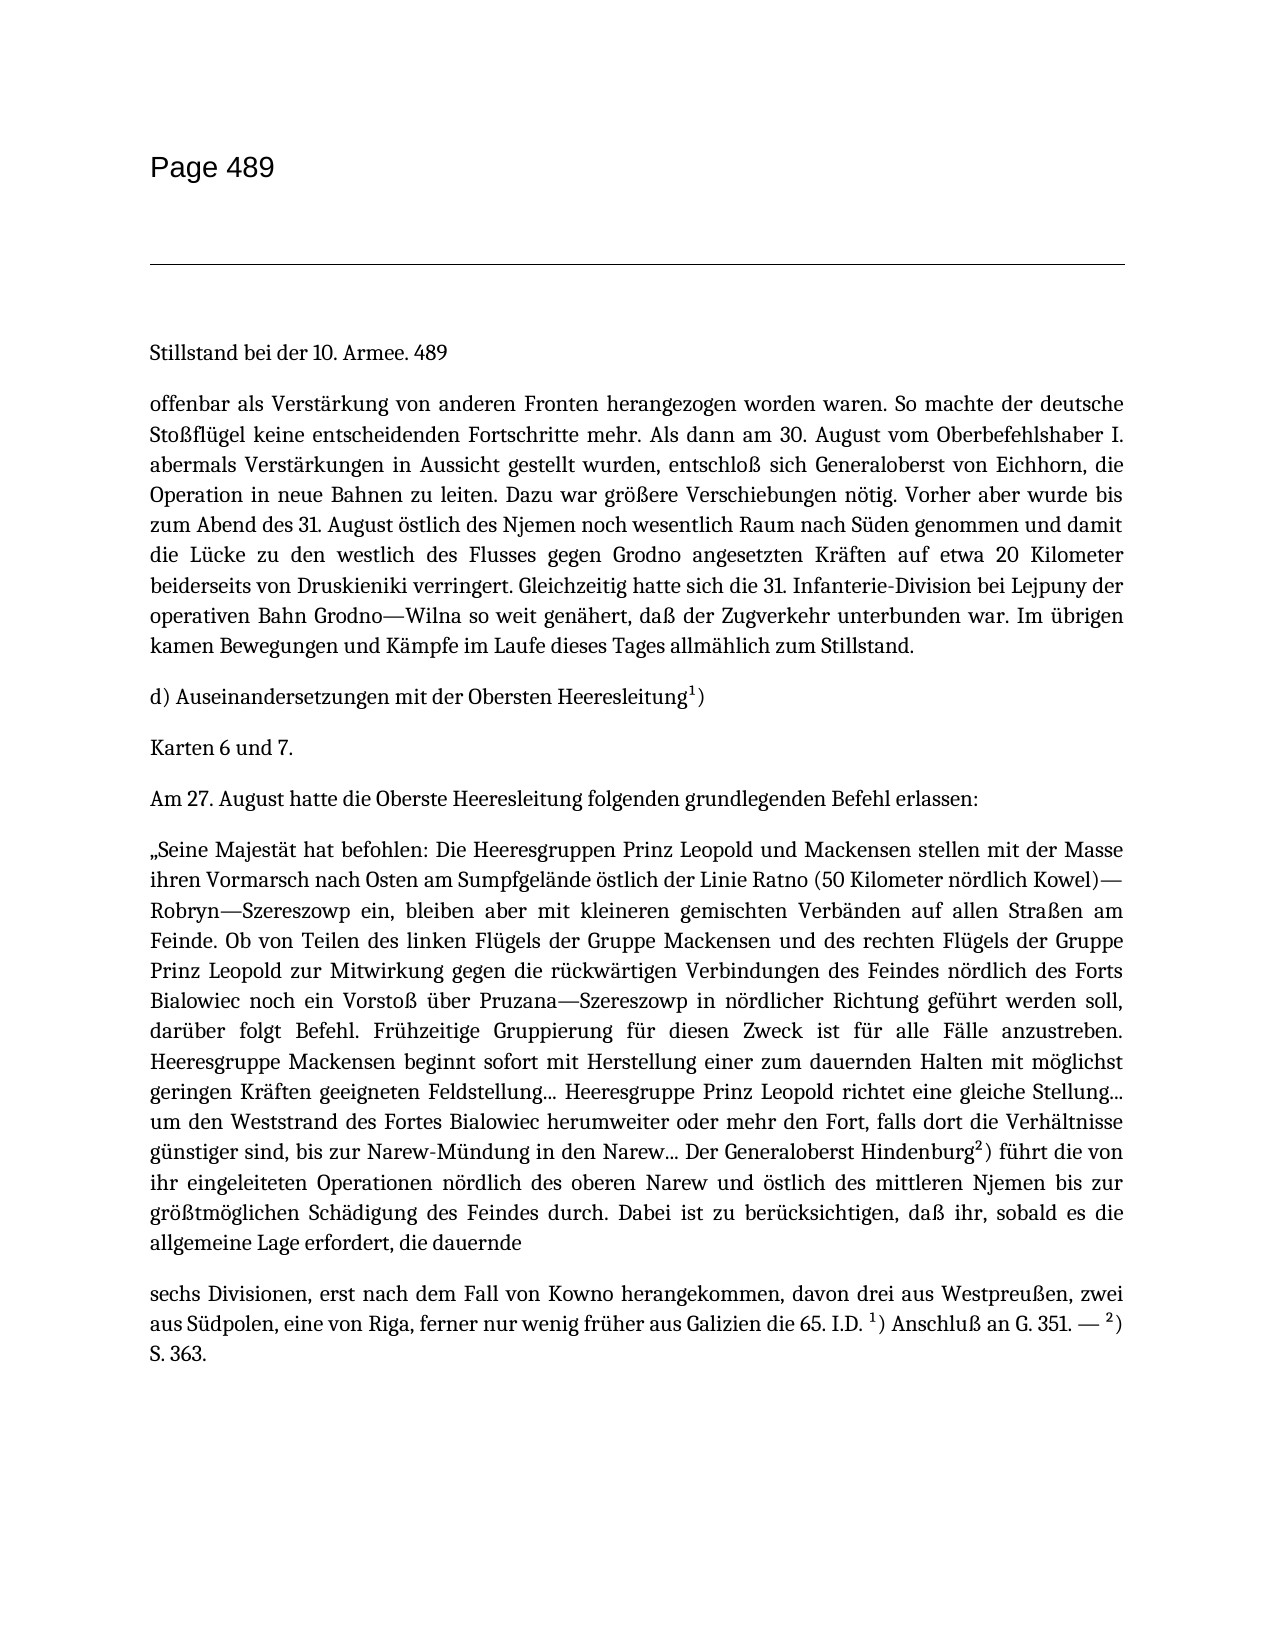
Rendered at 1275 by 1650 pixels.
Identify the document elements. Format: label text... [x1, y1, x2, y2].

text „Seine Majestät hat befohlen: Die Heeresgruppen Prinz Leopold und Mackensen stellen mit der Masse ihren Vormarsch nach Osten am Sumpfgelände östlich der Linie Ratno (50 Kilometer nördlich Kowel)—Robryn—Szereszowp ein, bleiben aber mit kleineren gemischten Verbänden auf allen Straßen am Feinde. Ob von Teilen des linken Flügels der Gruppe Mackensen und des rechten Flügels der Gruppe Prinz Leopold zur Mitwirkung gegen die rückwärtigen Verbindungen des Feindes nördlich des Forts Bialowiec noch ein Vorstoß über Pruzana—Szereszowp in nördlicher Richtung geführt werden soll, darüber folgt Befehl. Frühzeitige Gruppierung für diesen Zweck ist für alle Fälle anzustreben. Heeresgruppe Mackensen beginnt sofort mit Herstellung einer zum dauernden Halten mit möglichst geringen Kräften geeigneten Feldstellung... Heeresgruppe Prinz Leopold richtet eine gleiche Stellung... um den Weststrand des Fortes Bialowiec herumweiter oder mehr den Fort, falls dort die Verhältnisse günstiger sind, bis zur Narew-Mündung in den Narew... Der Generaloberst Hindenburg²) führt die von ihr eingeleiteten Operationen nördlich des oberen Narew und östlich des mittleren Njemen bis zur größtmöglichen Schädigung des Feindes durch. Dabei ist zu berücksichtigen, daß ihr, sobald es die allgemeine Lage erfordert, die dauernde [150, 837, 1125, 1256]
text offenbar als Verstärkung von anderen Fronten herangezogen worden waren. So machte der deutsche Stoßflügel keine entscheidenden Fortschritte mehr. Als dann am 30. August vom Oberbefehlshaber I. abermals Verstärkungen in Aussicht gestellt wurden, entschloß sich Generaloberst von Eichhorn, die Operation in neue Bahnen zu leiten. Dazu war größere Verschiebungen nötig. Vorher aber wurde bis zum Abend des 31. August östlich des Njemen noch wesentlich Raum nach Süden genommen und damit die Lücke zu den westlich des Flusses gegen Grodno angesetzten Kräften auf etwa 20 Kilometer beiderseits von Druskieniki verringert. Gleichzeitig hatte sich die 31. Infanterie-Division bei Lejpuny der operativen Bahn Grodno—Wilna so weit genähert, daß der Zugverkehr unterbunden war. Im übrigen kamen Bewegungen und Kämpfe im Laufe dieses Tages allmählich zum Stillstand. [150, 391, 1125, 659]
text Page 489 [150, 150, 1125, 211]
text Stillstand bei der 10. Armee. 489 [150, 340, 1125, 366]
text Karten 6 und 7. [150, 735, 1125, 761]
text sechs Divisionen, erst nach dem Fall von Kowno herangekommen, davon drei aus Westpreußen, zwei aus Südpolen, eine von Riga, ferner nur wenig früher aus Galizien die 65. I.D. ¹) Anschluß an G. 351. — ²) S. 363. [150, 1281, 1125, 1367]
text Am 27. August hatte die Oberste Heeresleitung folgenden grundlegenden Befehl erlassen: [150, 786, 1125, 812]
text d) Auseinandersetzungen mit der Obersten Heeresleitung¹) [150, 684, 1125, 710]
